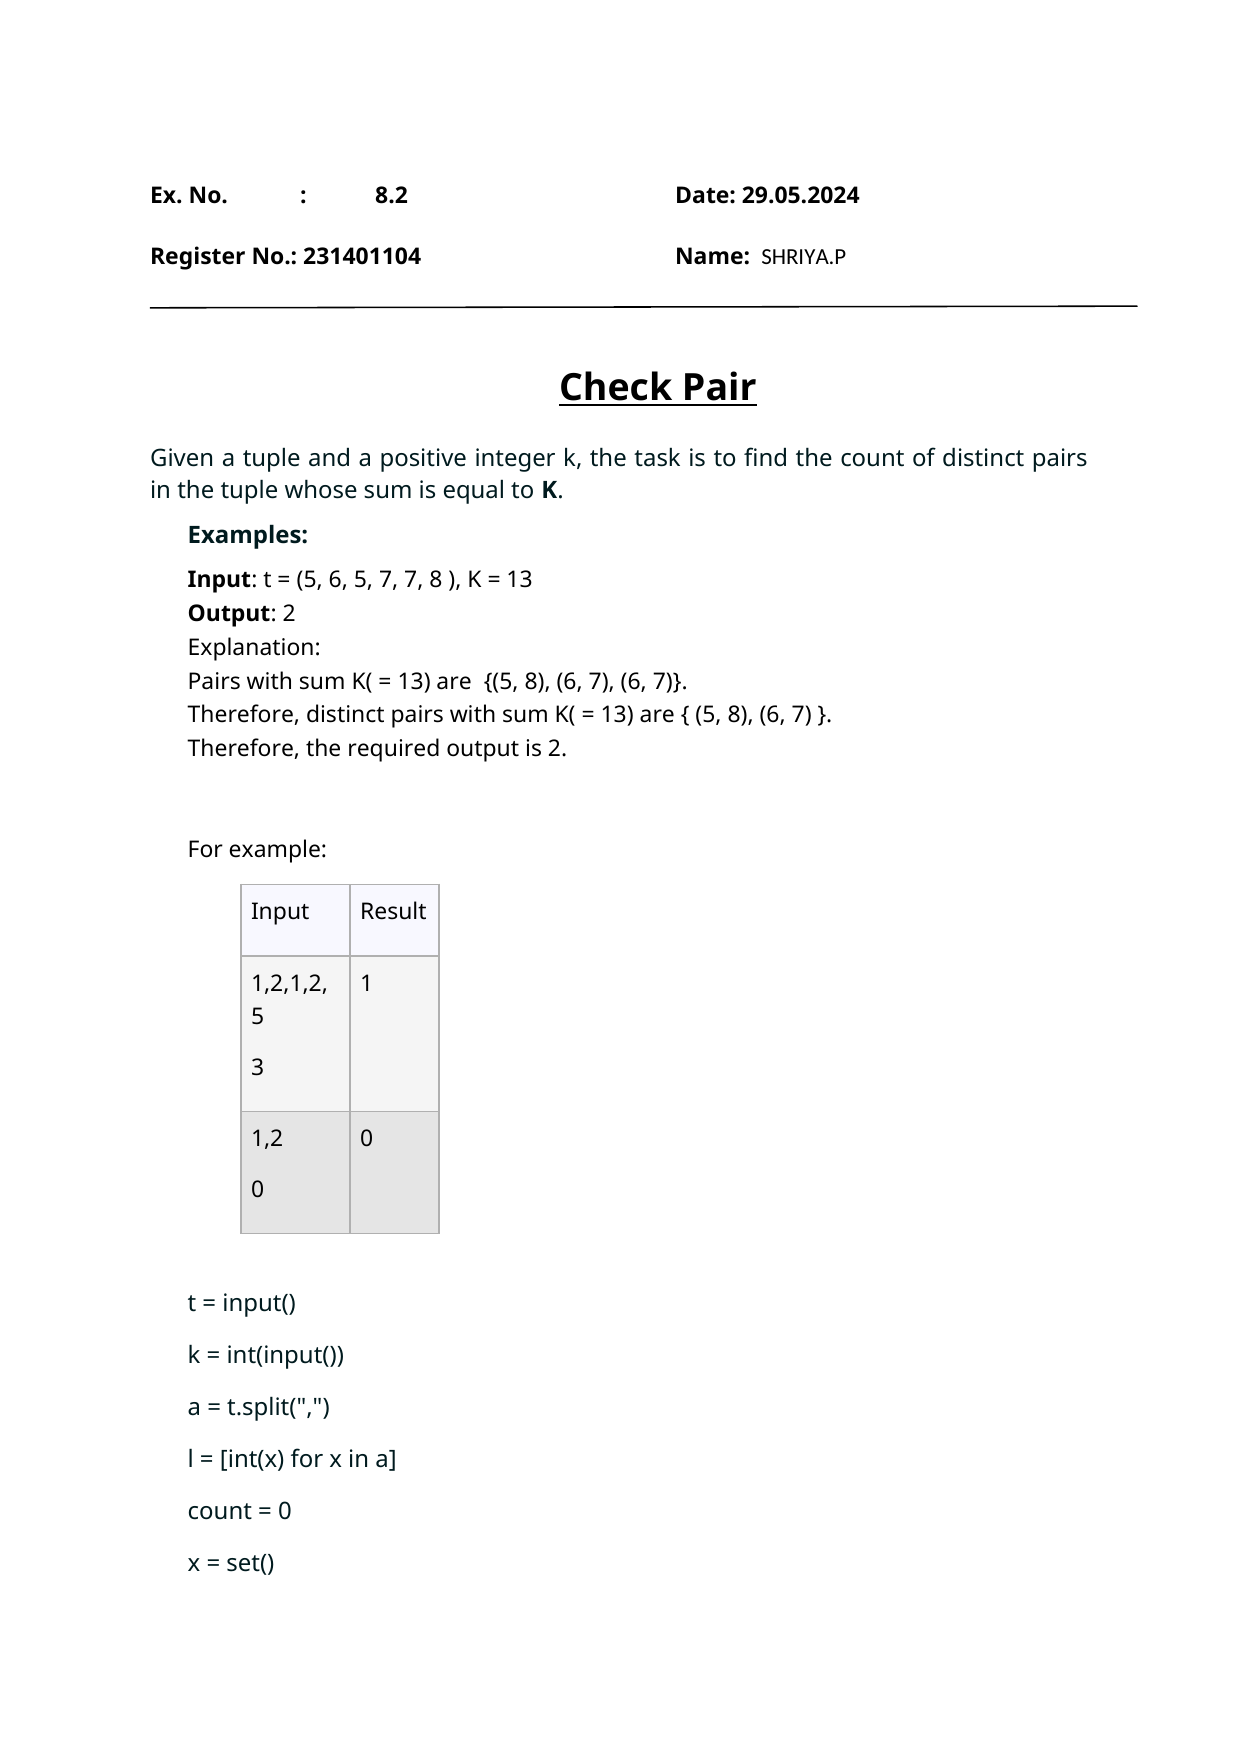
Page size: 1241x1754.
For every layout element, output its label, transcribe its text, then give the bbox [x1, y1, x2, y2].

text For example: [187, 833, 1090, 864]
table_cell 1 [351, 957, 438, 1111]
text t = input() [187, 1286, 1090, 1319]
text x = set() [187, 1546, 1090, 1578]
text Check Pair [225, 360, 1090, 411]
text k = int(input()) [187, 1338, 1090, 1371]
text Ex. No. : 8.2 Date: 29.05.2024 [150, 179, 1090, 210]
table_header Input [242, 885, 349, 955]
text l = [int(x) for x in a] [187, 1442, 1090, 1474]
table_cell 1,2,1,2,5 3 [242, 957, 349, 1111]
text a = t.split(",") [187, 1390, 1090, 1422]
text count = 0 [187, 1494, 1090, 1526]
table_cell 1,2 0 [242, 1112, 349, 1233]
text Register No.: 231401104 Name: SHRIYA.P [150, 239, 1090, 271]
table_cell 0 [351, 1112, 438, 1233]
text Examples: [187, 518, 1090, 551]
text Input: t = (5, 6, 5, 7, 7, 8 ), K = 13 Output: 2 Explanation: Pairs with sum K( = 13) are {(5, 8), (6, 7), (6, 7)}. Therefore, distinct pairs with sum K( = 13) are { (5, 8), (6, 7) }. Therefore, the required output is 2. [187, 563, 1090, 763]
text Given a tuple and a positive integer k, the task is to find the count of distinct pairs in the tuple whose sum is equal to K. [150, 441, 1090, 506]
table_header Result [351, 885, 438, 955]
